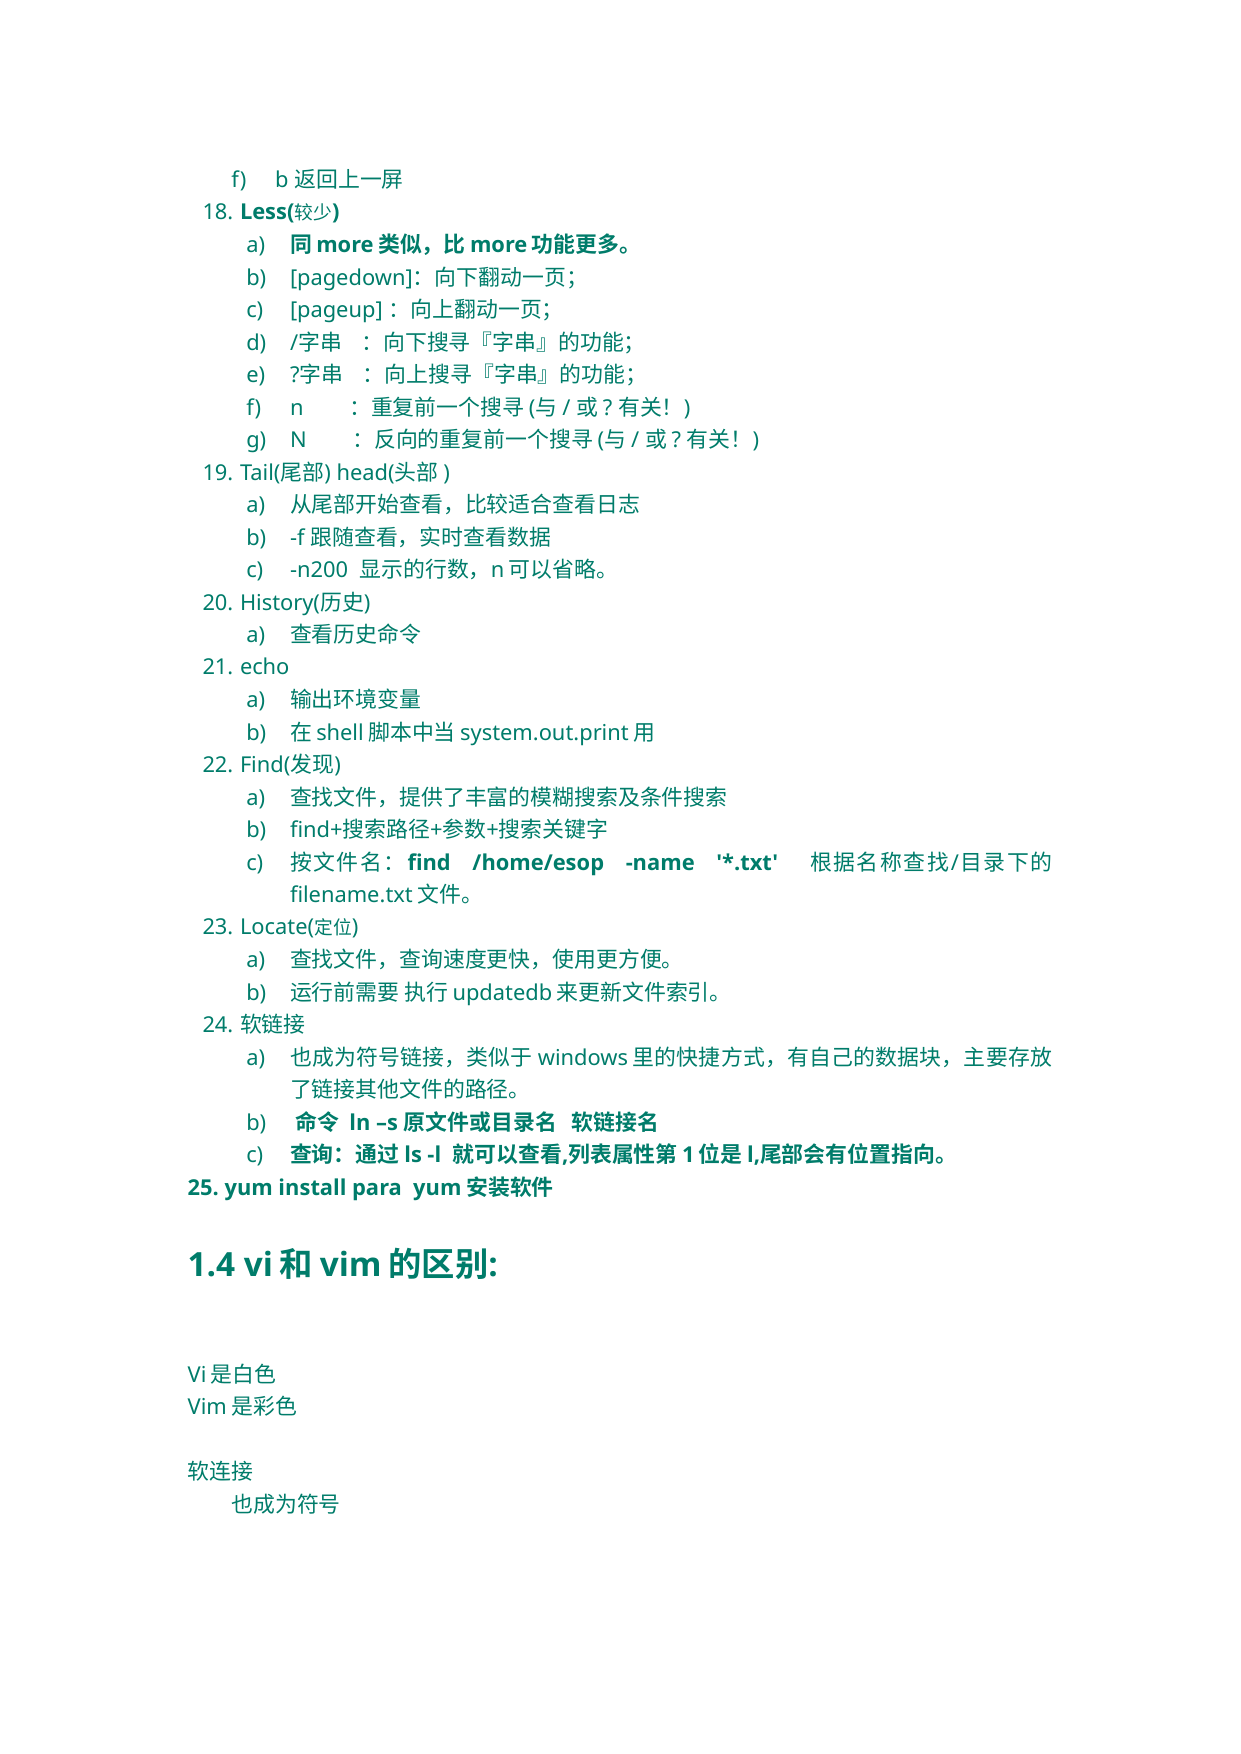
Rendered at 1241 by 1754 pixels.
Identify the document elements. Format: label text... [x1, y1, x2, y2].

list Locate(定位) [202, 909, 1053, 942]
list Find(发现) [202, 747, 1053, 779]
list 按文件名：find /home/esop -name '*.txt' 根据名称查找/目录下的filename.txt文件。 [246, 844, 1053, 909]
text Vi是白色 [187, 1356, 1053, 1389]
list Less(较少) [202, 194, 1053, 227]
list 查看历史命令 [246, 617, 1053, 649]
list 命令 ln –s 原文件或目录名 软链接名 [246, 1104, 1053, 1137]
list 查找文件，提供了丰富的模糊搜索及条件搜索 [246, 779, 1053, 812]
list 输出环境变量 [246, 682, 1053, 714]
list /字串 ：向下搜寻『字串』的功能； [246, 324, 1053, 357]
list History(历史) [202, 584, 1053, 617]
list 运行前需要 执行updatedb来更新文件索引。 [246, 974, 1053, 1007]
list 查找文件，查询速度更快，使用更方便。 [246, 942, 1053, 974]
text 25. yum install para yum安装软件 [187, 1169, 1053, 1202]
text 软连接 [187, 1454, 1053, 1486]
list N ：反向的重复前一个搜寻 (与 / 或 ? 有关！) [246, 422, 1053, 454]
list Tail(尾部) head(头部 ) [202, 454, 1053, 487]
list 也成为符号链接，类似于windows里的快捷方式，有自己的数据块，主要存放了链接其他文件的路径。 [246, 1039, 1053, 1104]
list 查询：通过 ls -l 就可以查看,列表属性第1位是l,尾部会有位置指向。 [246, 1137, 1053, 1169]
list 在shell脚本中当system.out.print用 [246, 714, 1053, 747]
list [pagedown]：向下翻动一页； [246, 259, 1053, 292]
list -f 跟随查看，实时查看数据 [246, 519, 1053, 552]
list -n200 显示的行数，n可以省略。 [246, 552, 1053, 584]
list b 返回上一屏 [187, 162, 1053, 194]
subtitle 1.4 vi和vim的区别: [187, 1229, 1053, 1294]
list [pageup] ：向上翻动一页； [246, 292, 1053, 324]
list echo [202, 649, 1053, 682]
list 从尾部开始查看，比较适合查看日志 [246, 487, 1053, 519]
list 同more类似，比more功能更多。 [246, 227, 1053, 259]
list ?字串 ：向上搜寻『字串』的功能； [246, 357, 1053, 389]
text Vim是彩色 [187, 1389, 1053, 1421]
text 也成为符号 [187, 1486, 1053, 1519]
list find+搜索路径+参数+搜索关键字 [246, 812, 1053, 844]
list 软链接 [202, 1007, 1053, 1039]
list n ：重复前一个搜寻 (与 / 或 ? 有关！) [246, 389, 1053, 422]
